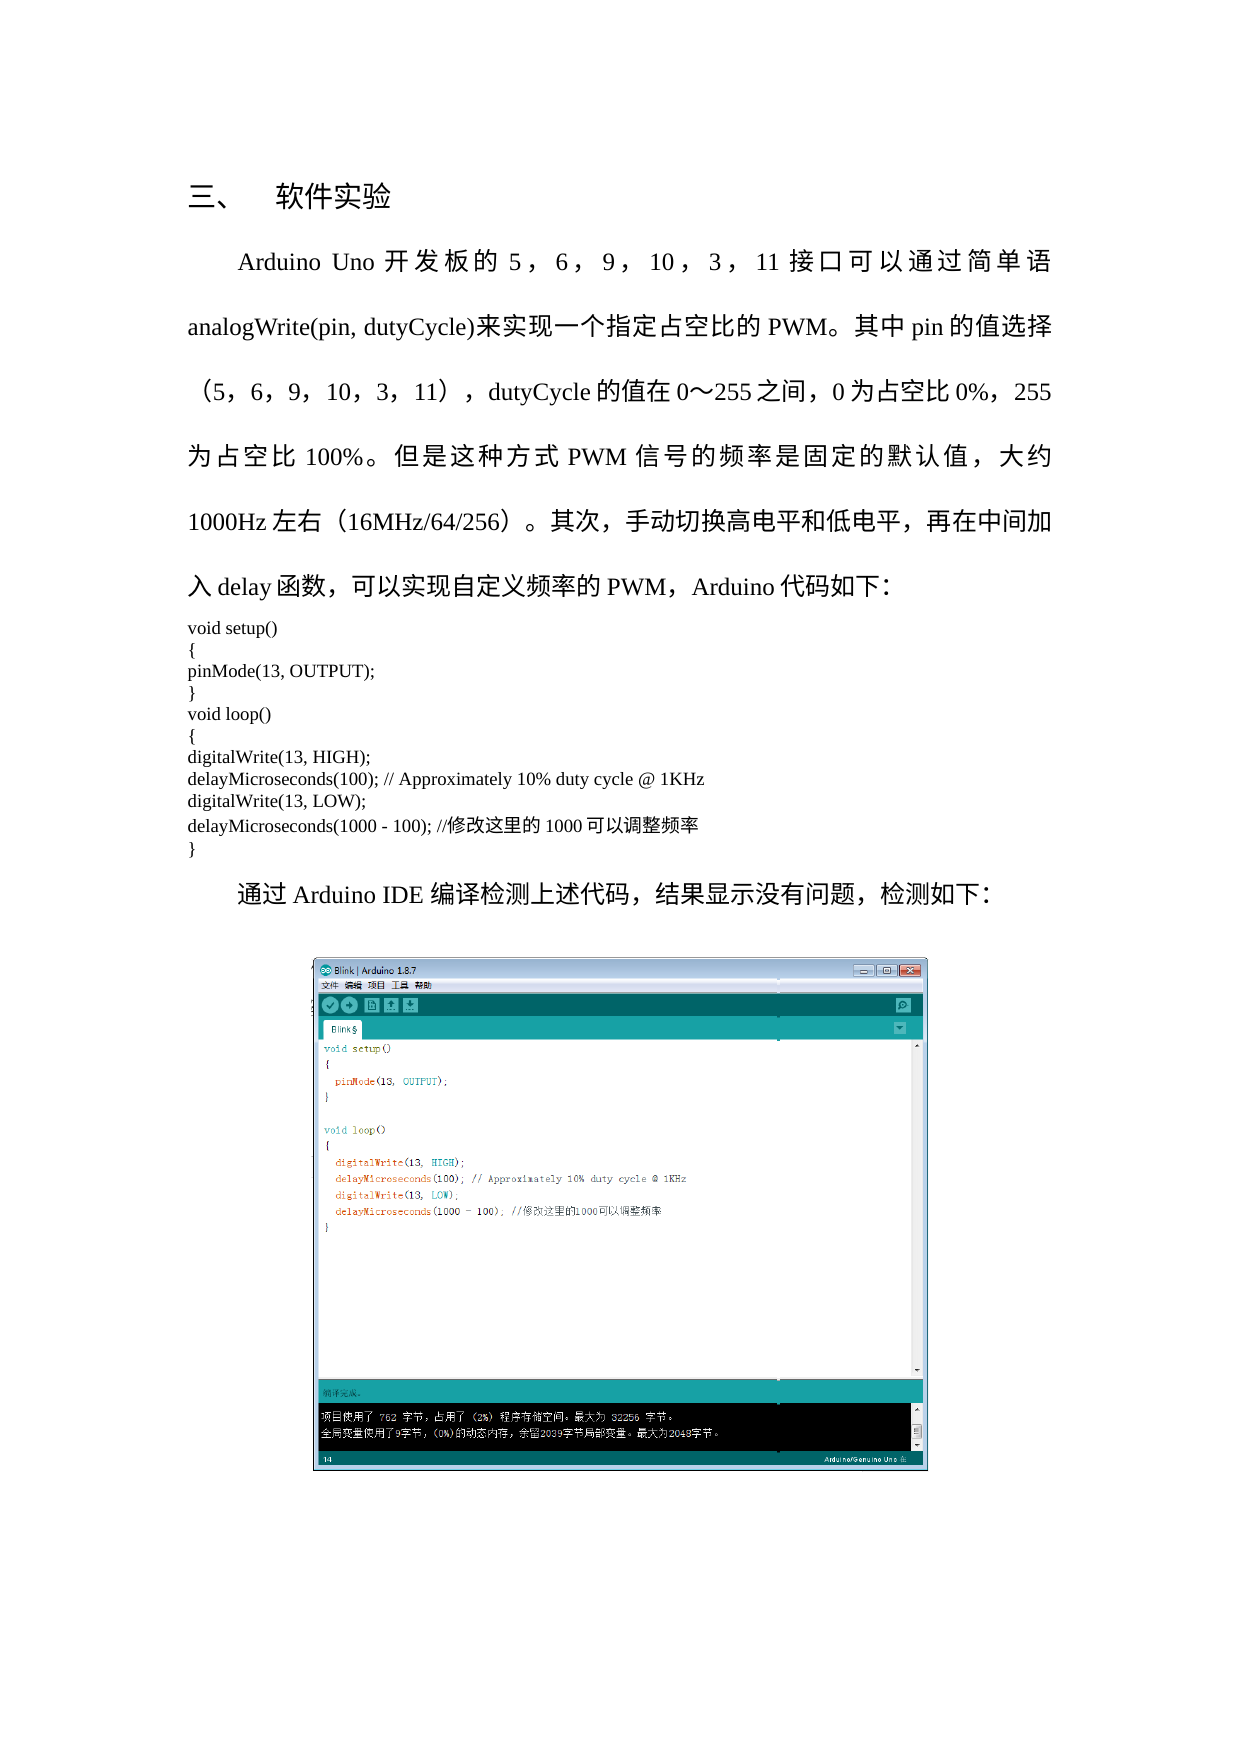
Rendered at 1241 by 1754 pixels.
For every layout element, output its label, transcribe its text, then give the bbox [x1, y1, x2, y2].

text { [187, 725, 1053, 746]
text } [187, 838, 1053, 860]
text 通过Arduino IDE 编译检测上述代码，结果显示没有问题，检测如下： [187, 860, 1053, 925]
text delayMicroseconds(100); // Approximately 10% duty cycle @ 1KHz [187, 768, 1053, 789]
text digitalWrite(13, HIGH); [187, 746, 1053, 768]
text digitalWrite(13, LOW); [187, 789, 1053, 811]
text } [187, 682, 1053, 703]
text pinMode(13, OUTPUT); [187, 660, 1053, 682]
picture [311, 957, 929, 1472]
text void loop() [187, 703, 1053, 725]
list 软件实验 [187, 162, 1053, 227]
text delayMicroseconds(1000 - 100); //修改这里的1000可以调整频率 [187, 811, 1053, 838]
text { [187, 638, 1053, 660]
text void setup() [187, 617, 1053, 638]
text Arduino Uno开发板的5，6，9，10，3，11接口可以通过简单语analogWrite(pin, dutyCycle)来实现一个指定占空比的PWM。其中pin的值选择（5，6，9，10，3，11），dutyCycle的值在0～255之间，0为占空比0%，255为占空比100%。但是这种方式PWM信号的频率是固定的默认值，大约1000Hz左右（16MHz/64/256）。其次，手动切换高电平和低电平，再在中间加入delay函数，可以实现自定义频率的PWM，Arduino代码如下： [187, 227, 1053, 617]
